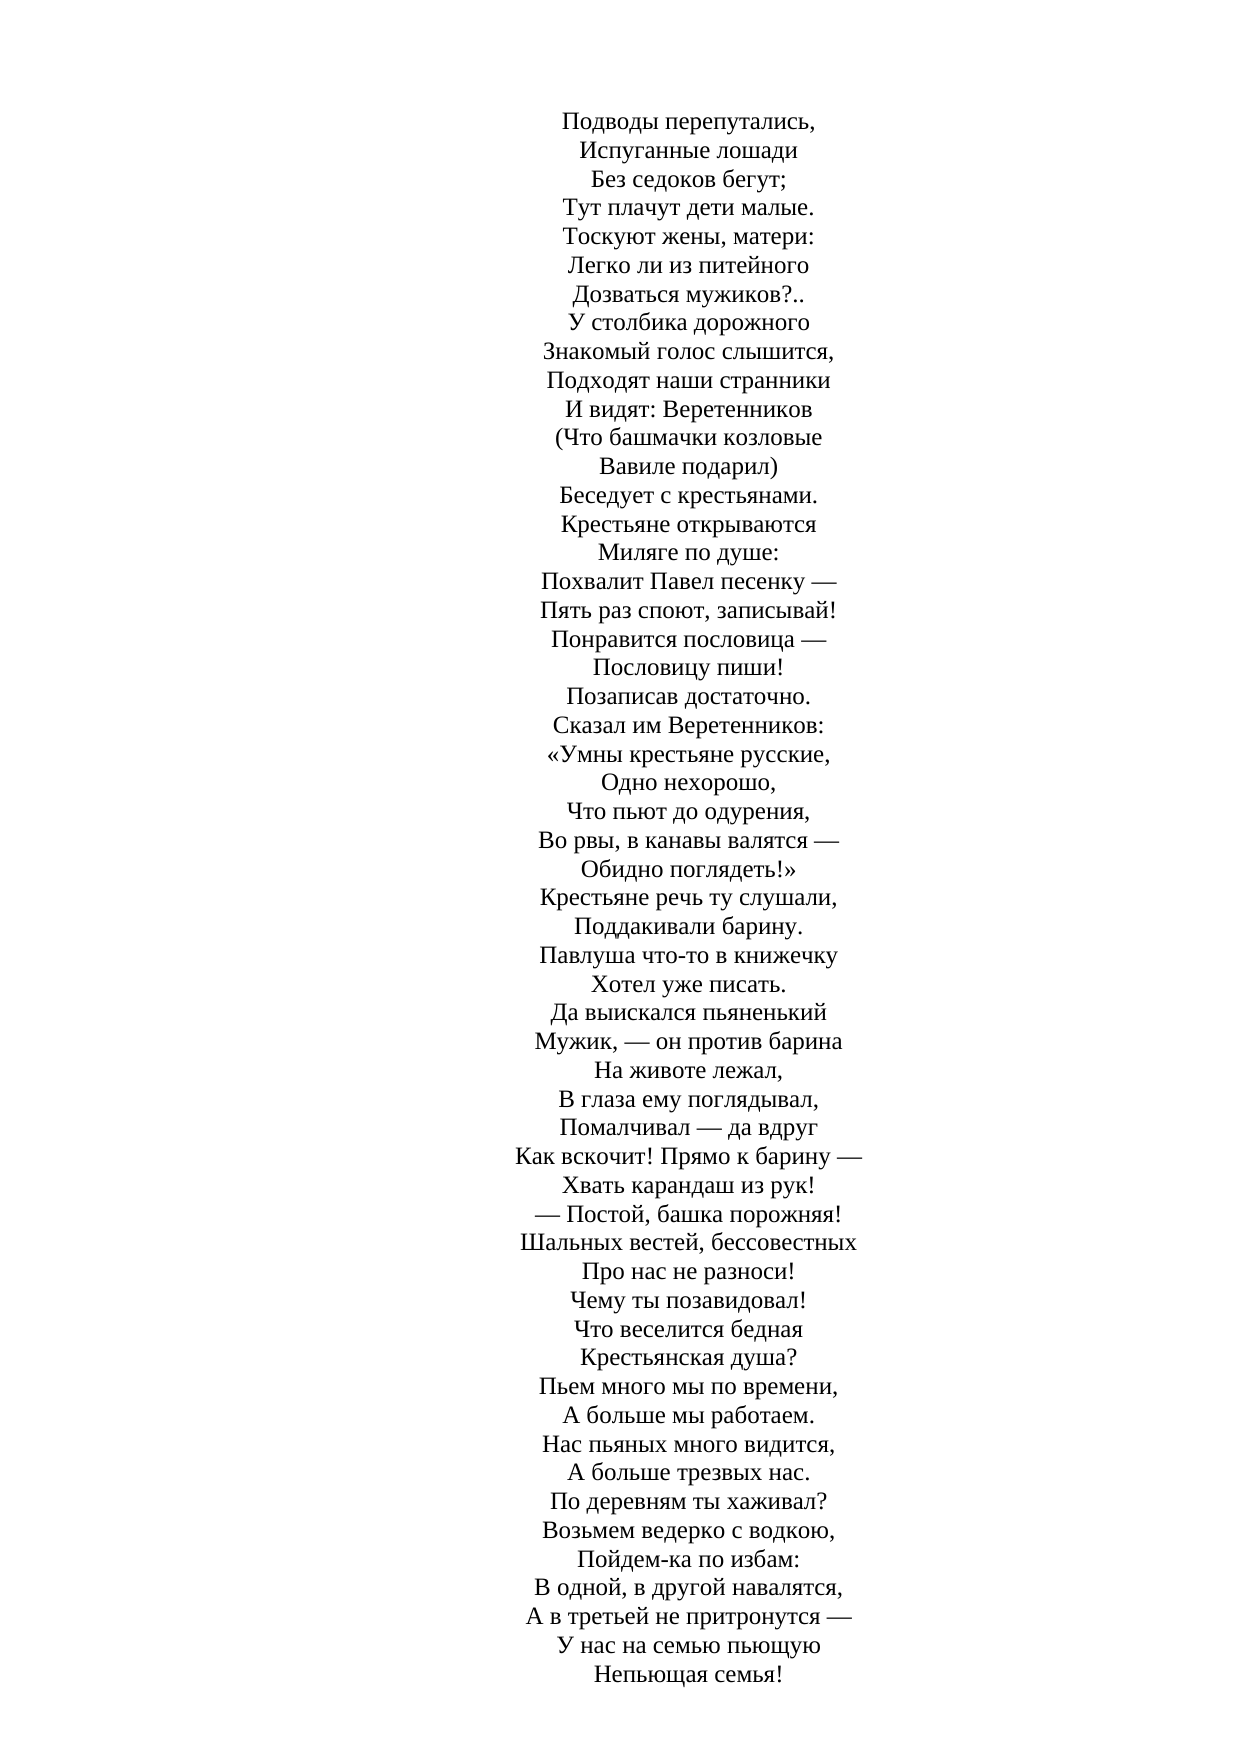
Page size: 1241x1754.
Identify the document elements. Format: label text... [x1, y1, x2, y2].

text И видят: Веретенников [136, 394, 1181, 422]
text Беседует с крестьянами. [136, 480, 1181, 509]
text Легко ли из питейного [136, 250, 1181, 279]
text А в третьей не притронутся — [136, 1601, 1181, 1630]
text Знакомый голос слышится, [136, 336, 1181, 365]
text Поддакивали барину. [136, 911, 1181, 940]
text Пьем много мы по времени, [136, 1371, 1181, 1400]
text Что веселится бедная [136, 1314, 1181, 1342]
text Нас пьяных много видится, [136, 1429, 1181, 1457]
text Про нас не разноси! [136, 1256, 1181, 1285]
text Шальных вестей, бессовестных [136, 1227, 1181, 1256]
text У столбика дорожного [136, 307, 1181, 336]
text Обидно поглядеть!» [136, 854, 1181, 882]
text Как вскочит! Прямо к барину — [136, 1141, 1181, 1170]
text А больше мы работаем. [136, 1400, 1181, 1429]
text (Что башмачки козловые [136, 422, 1181, 451]
text Миляге по душе: [136, 537, 1181, 566]
text Непьющая семья! [136, 1659, 1181, 1687]
text Одно нехорошо, [136, 767, 1181, 796]
text Что пьют до одурения, [136, 796, 1181, 825]
text Дозваться мужиков?.. [136, 279, 1181, 307]
text Во рвы, в канавы валятся — [136, 825, 1181, 854]
text — Постой, башка порожняя! [136, 1199, 1181, 1227]
text По деревням ты хаживал? [136, 1486, 1181, 1515]
text Хвать карандаш из рук! [136, 1170, 1181, 1199]
text Похвалит Павел песенку — [136, 566, 1181, 595]
text Хотел уже писать. [136, 969, 1181, 997]
text Пословицу пиши! [136, 652, 1181, 681]
text Крестьянская душа? [136, 1342, 1181, 1371]
text В одной, в другой навалятся, [136, 1572, 1181, 1601]
text А больше трезвых нас. [136, 1457, 1181, 1486]
text Позаписав достаточно. [136, 681, 1181, 710]
text Пойдем-ка по избам: [136, 1544, 1181, 1572]
text Помалчивал — да вдруг [136, 1112, 1181, 1141]
text Понравится пословица — [136, 624, 1181, 652]
text Без седоков бегут; [136, 164, 1181, 192]
text Чему ты позавидовал! [136, 1285, 1181, 1314]
text Павлуша что-то в книжечку [136, 940, 1181, 969]
text Пять раз споют, записывай! [136, 595, 1181, 624]
text Крестьяне открываются [136, 509, 1181, 537]
text Подходят наши странники [136, 365, 1181, 394]
text Тоскуют жены, матери: [136, 221, 1181, 250]
text На животе лежал, [136, 1055, 1181, 1084]
text Мужик, — он против барина [136, 1026, 1181, 1055]
text Подводы перепутались, [136, 106, 1181, 135]
text Вавиле подарил) [136, 451, 1181, 480]
text У нас на семью пьющую [136, 1630, 1181, 1659]
text Возьмем ведерко с водкою, [136, 1515, 1181, 1544]
text В глаза ему поглядывал, [136, 1084, 1181, 1112]
text «Умны крестьяне русские, [136, 739, 1181, 767]
text Испуганные лошади [136, 135, 1181, 164]
text Сказал им Веретенников: [136, 710, 1181, 739]
text Да выискался пьяненький [136, 997, 1181, 1026]
text Крестьяне речь ту слушали, [136, 882, 1181, 911]
text Тут плачут дети малые. [136, 192, 1181, 221]
